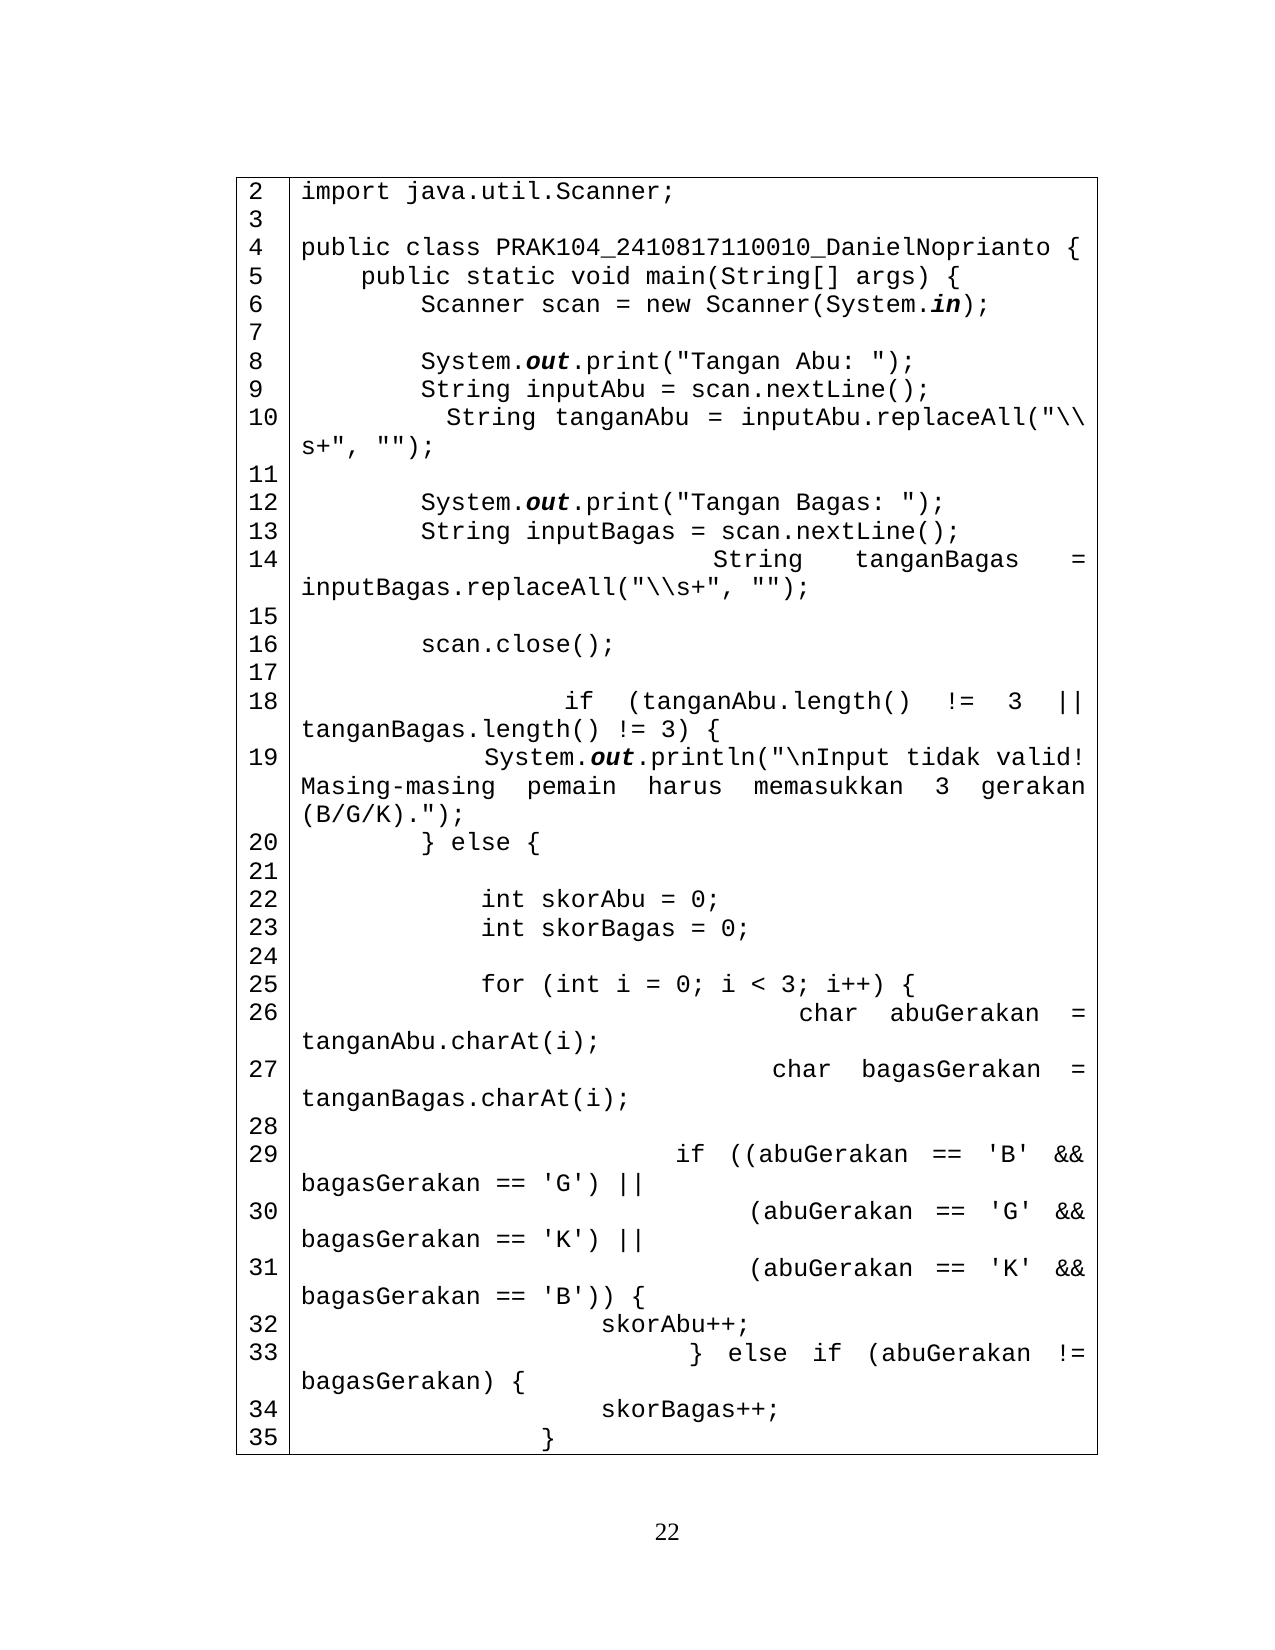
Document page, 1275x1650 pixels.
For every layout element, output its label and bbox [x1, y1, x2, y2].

table_header [290, 178, 1097, 1454]
table_header [237, 178, 289, 1454]
